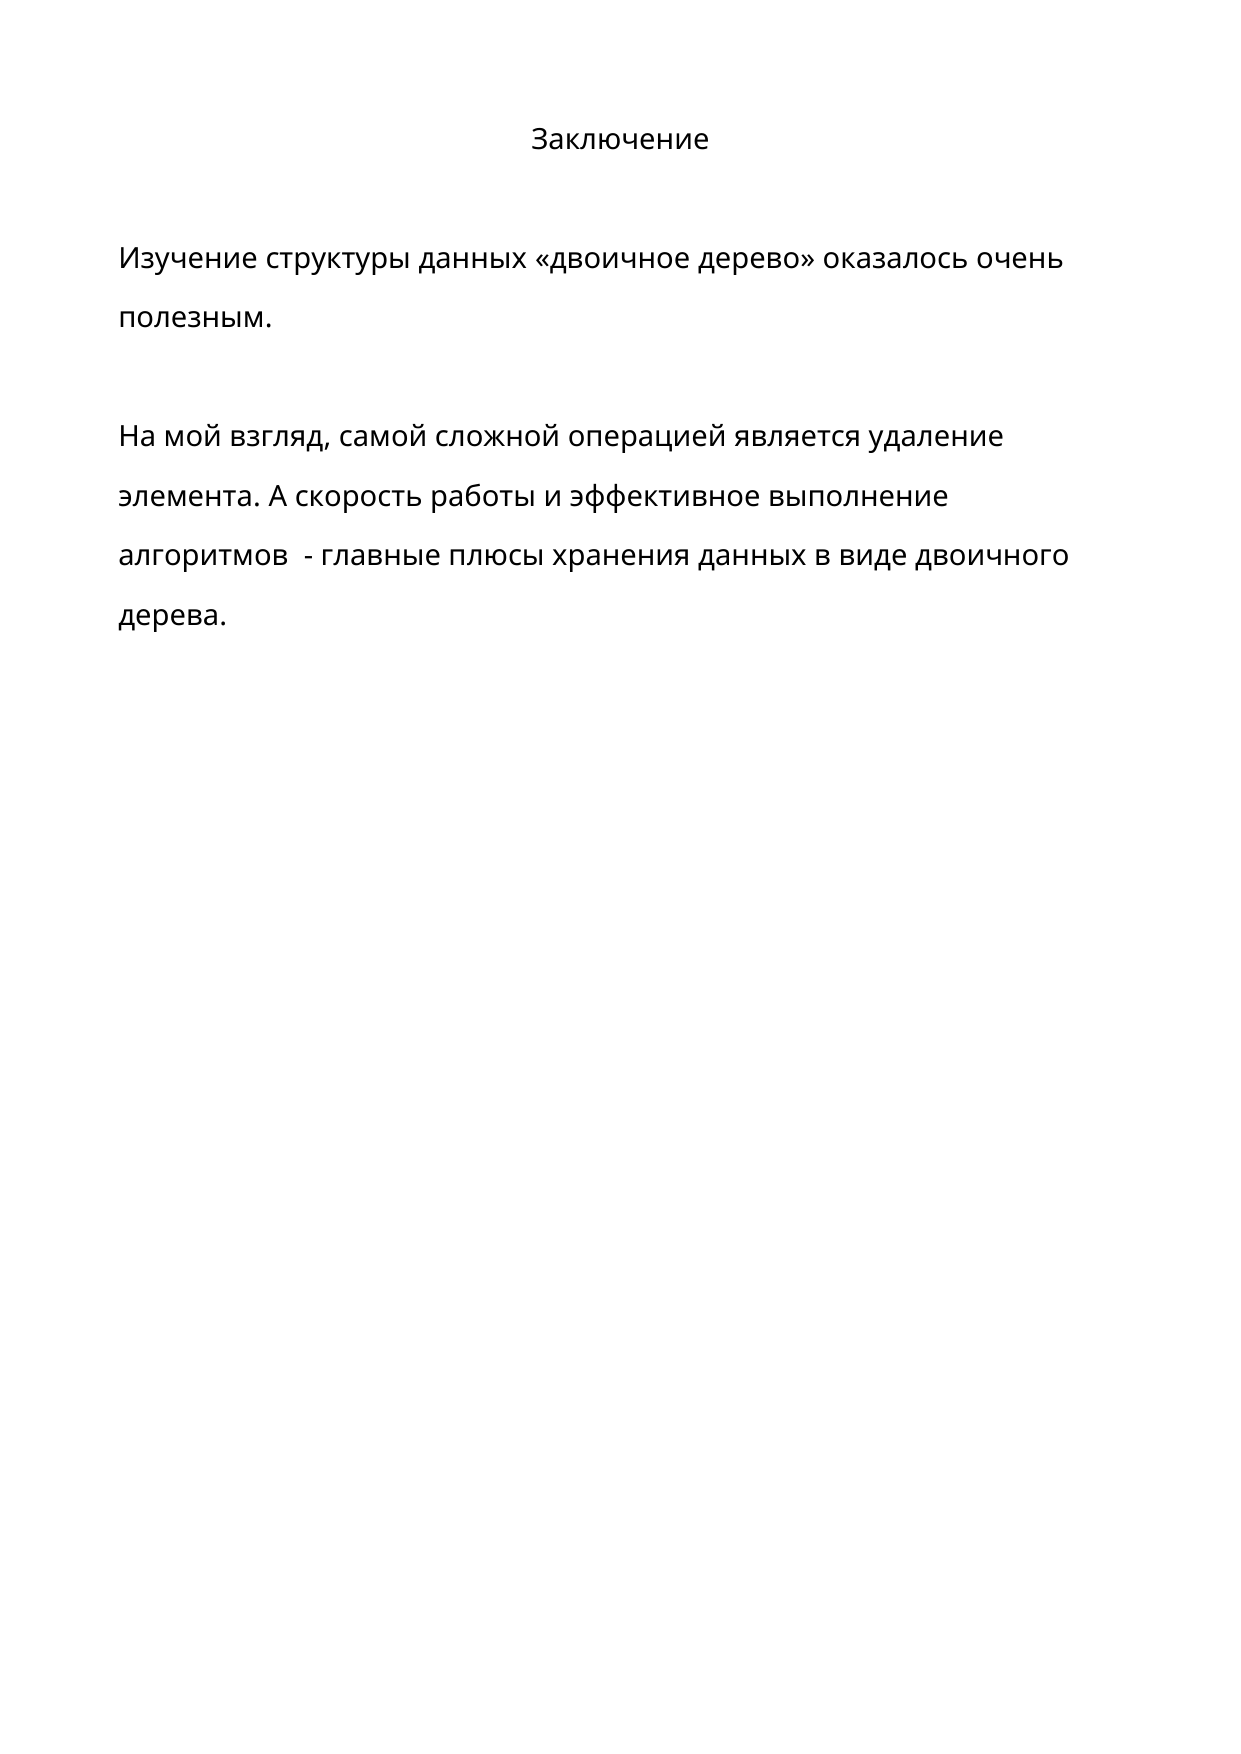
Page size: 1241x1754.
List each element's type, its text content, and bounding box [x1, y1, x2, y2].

text Изучение структуры данных «двоичное дерево» оказалось очень полезным. [118, 237, 1122, 336]
text На мой взгляд, cамой сложной операцией является удаление элемента. А скорость работы и эффективное выполнение алгоритмов - главные плюсы хранения данных в виде двоичного дерева. [118, 416, 1122, 634]
text Заключение [118, 118, 1122, 158]
